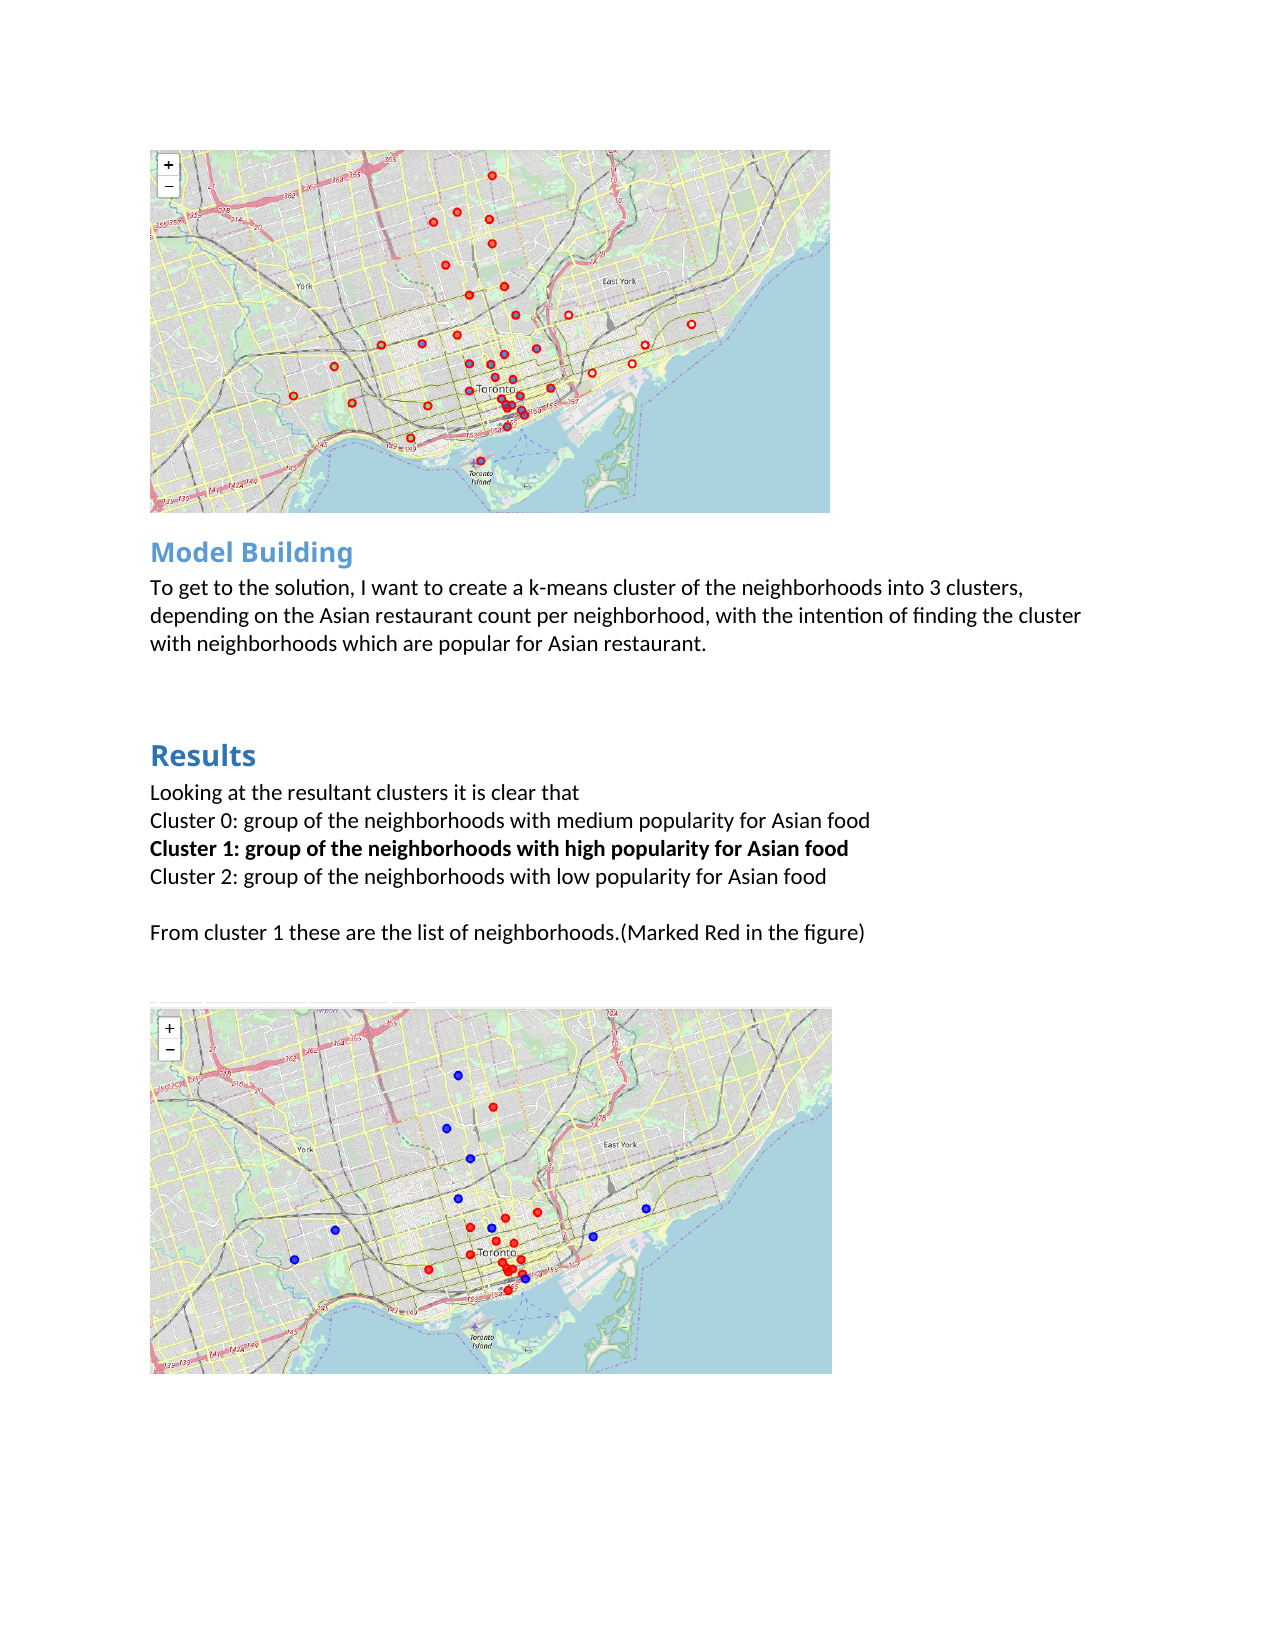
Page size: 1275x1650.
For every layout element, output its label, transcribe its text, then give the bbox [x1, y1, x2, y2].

subtitle Model Building [150, 533, 1125, 570]
picture [150, 1002, 832, 1374]
text Cluster 2: group of the neighborhoods with low popularity for Asian food [150, 862, 1125, 890]
picture [150, 150, 830, 513]
text Cluster 0: group of the neighborhoods with medium popularity for Asian food Cluster 1: group of the neighborhoods with high popularity for Asian food [150, 806, 1125, 862]
text Looking at the resultant clusters it is clear that [150, 778, 1125, 806]
text From cluster 1 these are the list of neighborhoods.(Marked Red in the figure) [150, 918, 1125, 946]
subtitle Results [150, 735, 1125, 775]
text To get to the solution, I want to create a k-means cluster of the neighborhoods into 3 clusters, depending on the Asian restaurant count per neighborhood, with the intention of finding the cluster with neighborhoods which are popular for Asian restaurant. [150, 573, 1125, 657]
